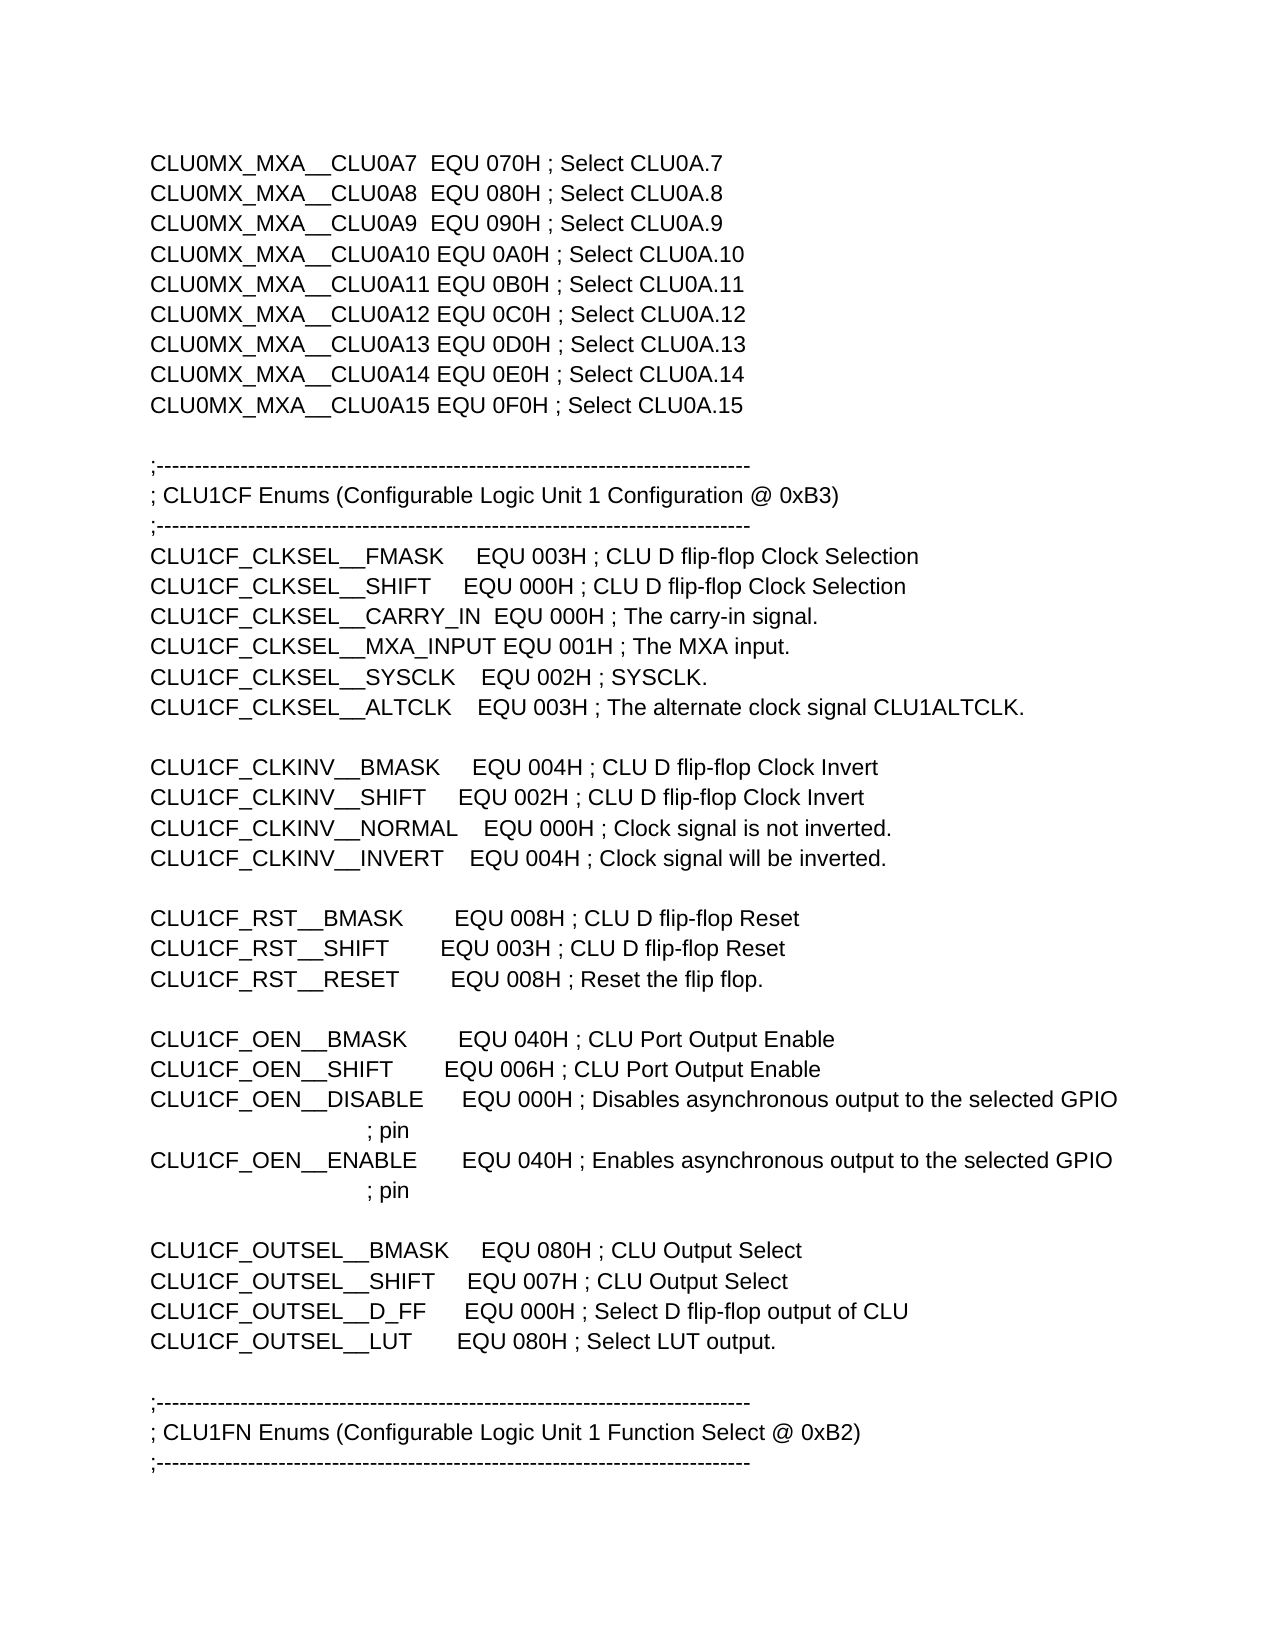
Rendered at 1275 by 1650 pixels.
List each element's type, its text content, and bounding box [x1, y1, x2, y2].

text CLU1CF_CLKSEL__CARRY_IN EQU 000H ; The carry-in signal. [150, 603, 1125, 629]
text CLU0MX_MXA__CLU0A12 EQU 0C0H ; Select CLU0A.12 [150, 301, 1125, 327]
text CLU0MX_MXA__CLU0A11 EQU 0B0H ; Select CLU0A.11 [150, 271, 1125, 297]
text CLU1CF_OEN__DISABLE EQU 000H ; Disables asynchronous output to the selected GPIO [150, 1086, 1125, 1113]
text CLU1CF_CLKINV__SHIFT EQU 002H ; CLU D flip-flop Clock Invert [150, 784, 1125, 811]
text CLU1CF_CLKSEL__ALTCLK EQU 003H ; The alternate clock signal CLU1ALTCLK. [150, 694, 1125, 720]
text CLU1CF_CLKINV__BMASK EQU 004H ; CLU D flip-flop Clock Invert [150, 754, 1125, 781]
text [150, 1388, 1125, 1415]
text ; CLU1FN Enums (Configurable Logic Unit 1 Function Select @ 0xB2) [150, 1419, 1125, 1445]
text CLU1CF_OUTSEL__BMASK EQU 080H ; CLU Output Select [150, 1237, 1125, 1264]
text CLU1CF_RST__SHIFT EQU 003H ; CLU D flip-flop Reset [150, 935, 1125, 962]
text CLU1CF_OEN__SHIFT EQU 006H ; CLU Port Output Enable [150, 1056, 1125, 1083]
text CLU1CF_CLKINV__INVERT EQU 004H ; Clock signal will be inverted. [150, 845, 1125, 871]
text ; pin [150, 1117, 1125, 1143]
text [150, 1449, 1125, 1475]
text CLU0MX_MXA__CLU0A8 EQU 080H ; Select CLU0A.8 [150, 180, 1125, 207]
text CLU1CF_CLKINV__NORMAL EQU 000H ; Clock signal is not inverted. [150, 814, 1125, 841]
text CLU0MX_MXA__CLU0A10 EQU 0A0H ; Select CLU0A.10 [150, 241, 1125, 267]
text CLU1CF_RST__BMASK EQU 008H ; CLU D flip-flop Reset [150, 905, 1125, 932]
text CLU1CF_CLKSEL__SHIFT EQU 000H ; CLU D flip-flop Clock Selection [150, 573, 1125, 599]
text CLU0MX_MXA__CLU0A15 EQU 0F0H ; Select CLU0A.15 [150, 392, 1125, 418]
text CLU0MX_MXA__CLU0A7 EQU 070H ; Select CLU0A.7 [150, 150, 1125, 176]
text CLU1CF_OUTSEL__LUT EQU 080H ; Select LUT output. [150, 1328, 1125, 1354]
text CLU1CF_OEN__ENABLE EQU 040H ; Enables asynchronous output to the selected GPIO [150, 1147, 1125, 1173]
text CLU1CF_OUTSEL__SHIFT EQU 007H ; CLU Output Select [150, 1268, 1125, 1294]
text CLU0MX_MXA__CLU0A14 EQU 0E0H ; Select CLU0A.14 [150, 361, 1125, 388]
text ; pin [150, 1177, 1125, 1203]
text CLU1CF_RST__RESET EQU 008H ; Reset the flip flop. [150, 966, 1125, 992]
text ; CLU1CF Enums (Configurable Logic Unit 1 Configuration @ 0xB3) [150, 482, 1125, 509]
text CLU1CF_CLKSEL__SYSCLK EQU 002H ; SYSCLK. [150, 663, 1125, 690]
text CLU0MX_MXA__CLU0A9 EQU 090H ; Select CLU0A.9 [150, 210, 1125, 237]
text CLU1CF_OEN__BMASK EQU 040H ; CLU Port Output Enable [150, 1026, 1125, 1052]
text ;------------------------------------------------------------------------------ [150, 512, 1125, 539]
text CLU0MX_MXA__CLU0A13 EQU 0D0H ; Select CLU0A.13 [150, 331, 1125, 358]
text CLU1CF_CLKSEL__MXA_INPUT EQU 001H ; The MXA input. [150, 633, 1125, 660]
text CLU1CF_CLKSEL__FMASK EQU 003H ; CLU D flip-flop Clock Selection [150, 543, 1125, 569]
text CLU1CF_OUTSEL__D_FF EQU 000H ; Select D flip-flop output of CLU [150, 1298, 1125, 1324]
text ;------------------------------------------------------------------------------ [150, 452, 1125, 478]
